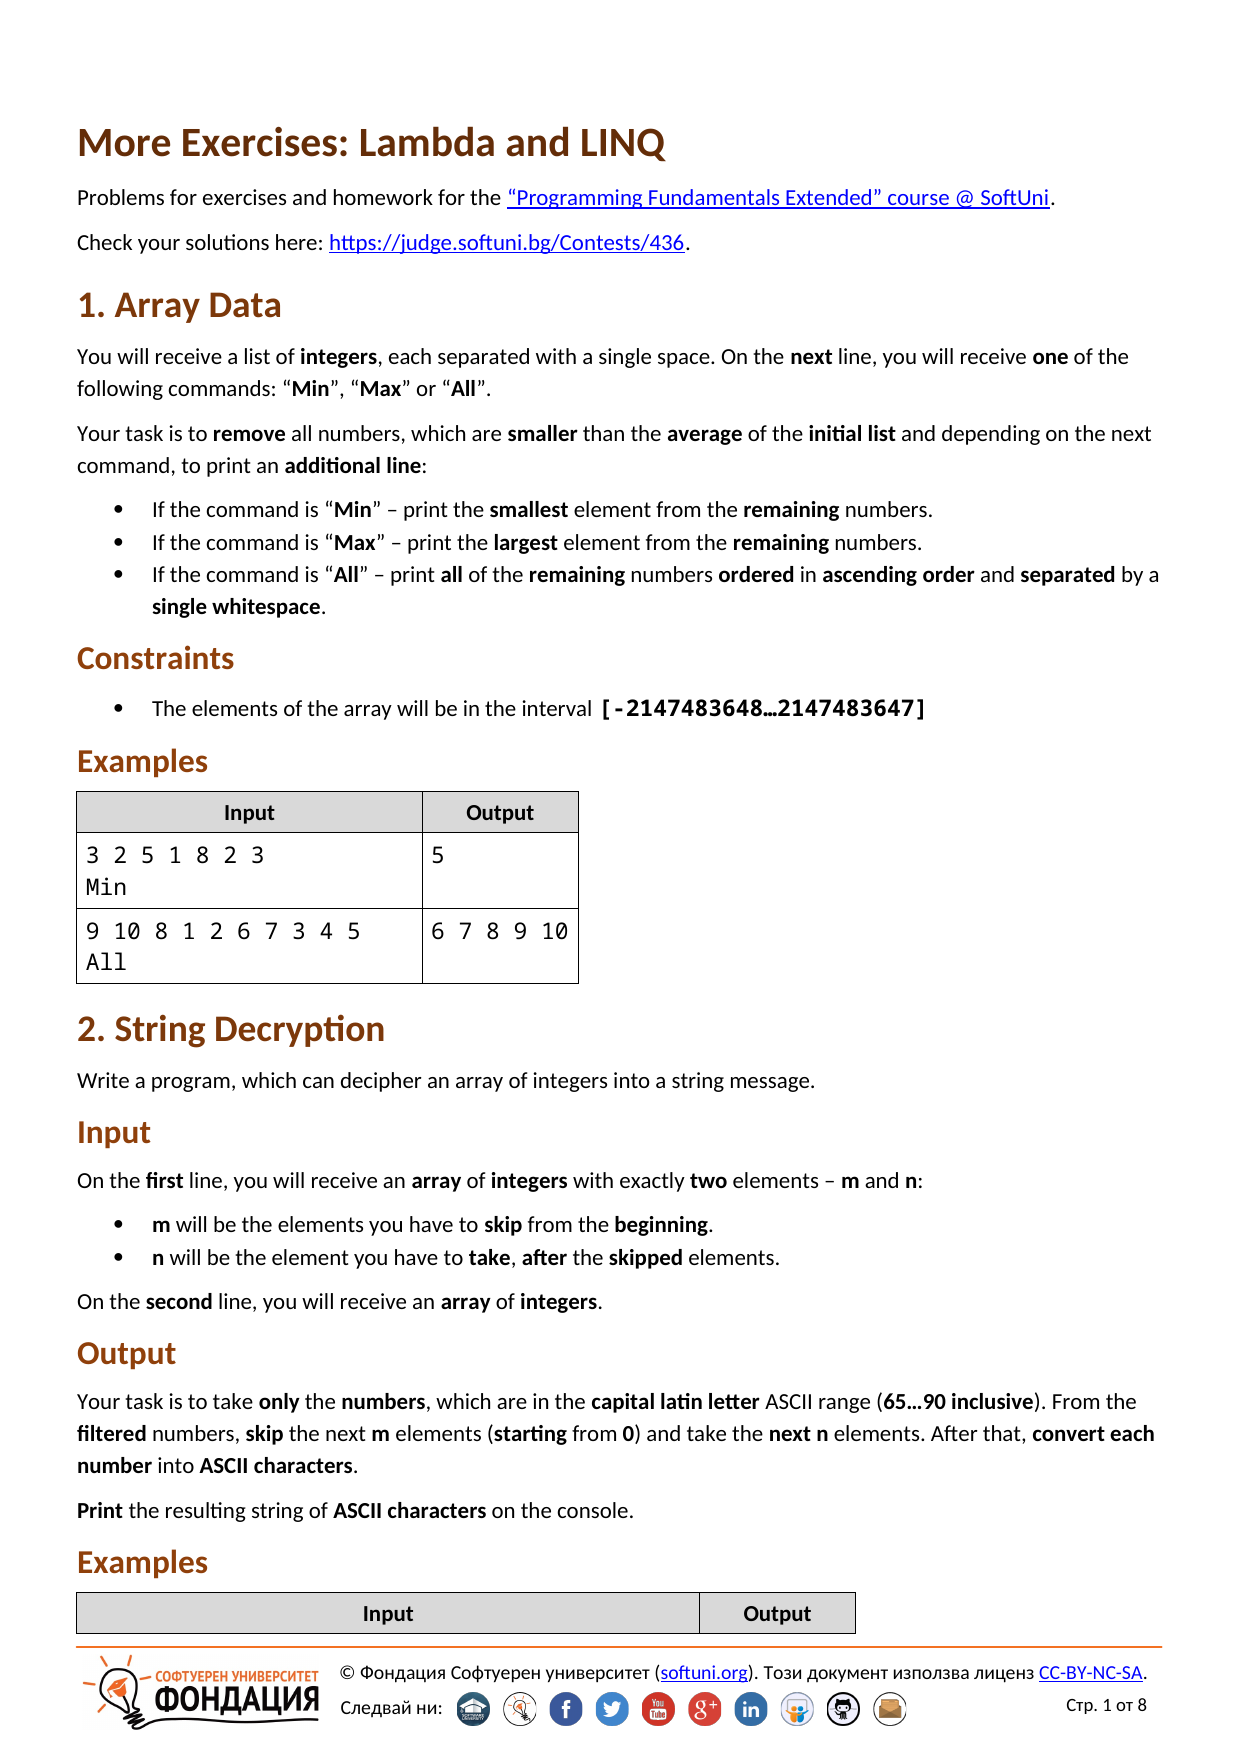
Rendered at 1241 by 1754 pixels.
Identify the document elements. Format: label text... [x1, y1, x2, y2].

list If the command is “All” – print all of the remaining numbers ordered in ascending order and separated by a single whitespace. [114, 560, 1163, 620]
subtitle Array Data [77, 281, 1163, 327]
picture [457, 1692, 490, 1726]
picture [780, 1692, 814, 1726]
list The elements of the array will be in the interval [-2147483648…2147483647] [114, 692, 1163, 723]
table_cell 9 10 8 1 2 6 7 3 4 5 All [77, 909, 422, 983]
list If the command is “Max” – print the largest element from the remaining numbers. [114, 528, 1163, 556]
text You will receive a list of integers, each separated with a single space. On the next line, you will receive one of the following commands: “Min”, “Max” or “All”. [77, 342, 1163, 402]
subtitle More Exercises: Lambda and LINQ [77, 116, 1163, 167]
text On the first line, you will receive an array of integers with exactly two elements – m and n: [77, 1166, 1163, 1194]
text Print the resulting string of ASCII characters on the console. [77, 1496, 1163, 1524]
picture [503, 1692, 537, 1726]
subtitle Examples [77, 740, 1163, 781]
table_cell 5 [423, 833, 578, 908]
subtitle Examples [77, 1541, 1163, 1582]
table_header Input [77, 792, 422, 832]
picture [873, 1692, 907, 1726]
subtitle Input [77, 1111, 1163, 1151]
text On the second line, you will receive an array of integers. [77, 1287, 1163, 1315]
table_header Input [77, 1593, 699, 1633]
text Your task is to take only the numbers, which are in the capital latin letter ASCII range (65…90 inclusive). From the filtered numbers, skip the next m elements (starting from 0) and take the next n elements. After that, convert each number into ASCII characters. [77, 1387, 1163, 1479]
picture [595, 1692, 629, 1726]
subtitle String Decryption [77, 1005, 1163, 1051]
picture [688, 1692, 722, 1726]
list If the command is “Min” – print the smallest element from the remaining numbers. [114, 496, 1163, 523]
picture [827, 1692, 860, 1726]
table_cell 3 2 5 1 8 2 3 Min [77, 833, 422, 908]
picture [82, 1654, 319, 1730]
table_header Output [700, 1593, 855, 1633]
picture [734, 1692, 768, 1726]
picture [642, 1692, 675, 1726]
text Write a program, which can decipher an array of integers into a string message. [77, 1066, 1163, 1094]
table_cell 6 7 8 9 10 [423, 909, 578, 983]
list m will be the elements you have to skip from the beginning. [114, 1210, 1163, 1238]
list n will be the element you have to take, after the skipped elements. [114, 1243, 1163, 1271]
text Problems for exercises and homework for the “Programming Fundamentals Extended” course @ SoftUni. [77, 183, 1163, 211]
table_header Output [423, 792, 578, 832]
subtitle Constraints [77, 637, 1163, 677]
subtitle Output [77, 1332, 1163, 1373]
picture [549, 1692, 583, 1726]
text Check your solutions here: https://judge.softuni.bg/Contests/436. [77, 228, 1163, 256]
text Your task is to remove all numbers, which are smaller than the average of the initial list and depending on the next command, to print an additional line: [77, 419, 1163, 479]
